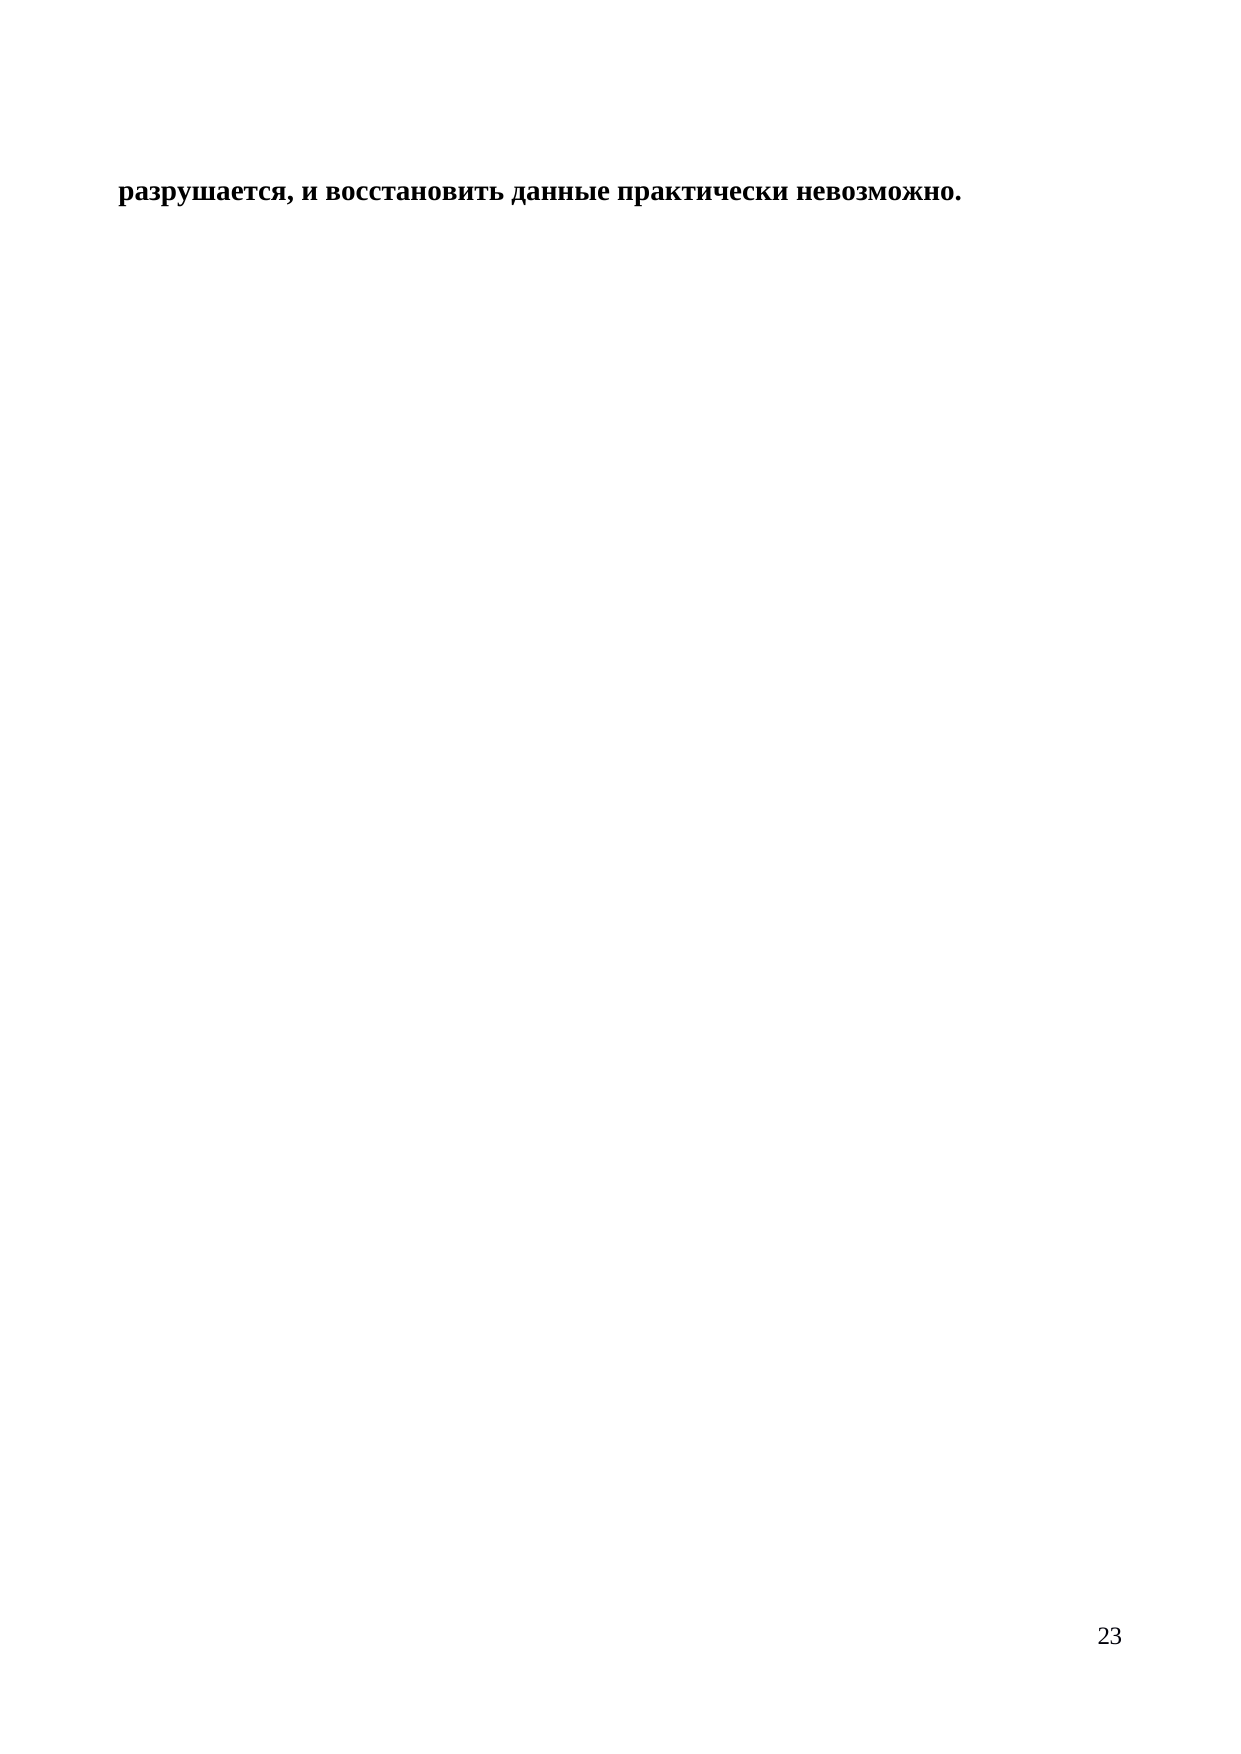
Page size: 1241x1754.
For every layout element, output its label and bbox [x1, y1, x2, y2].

text [118, 173, 1118, 206]
